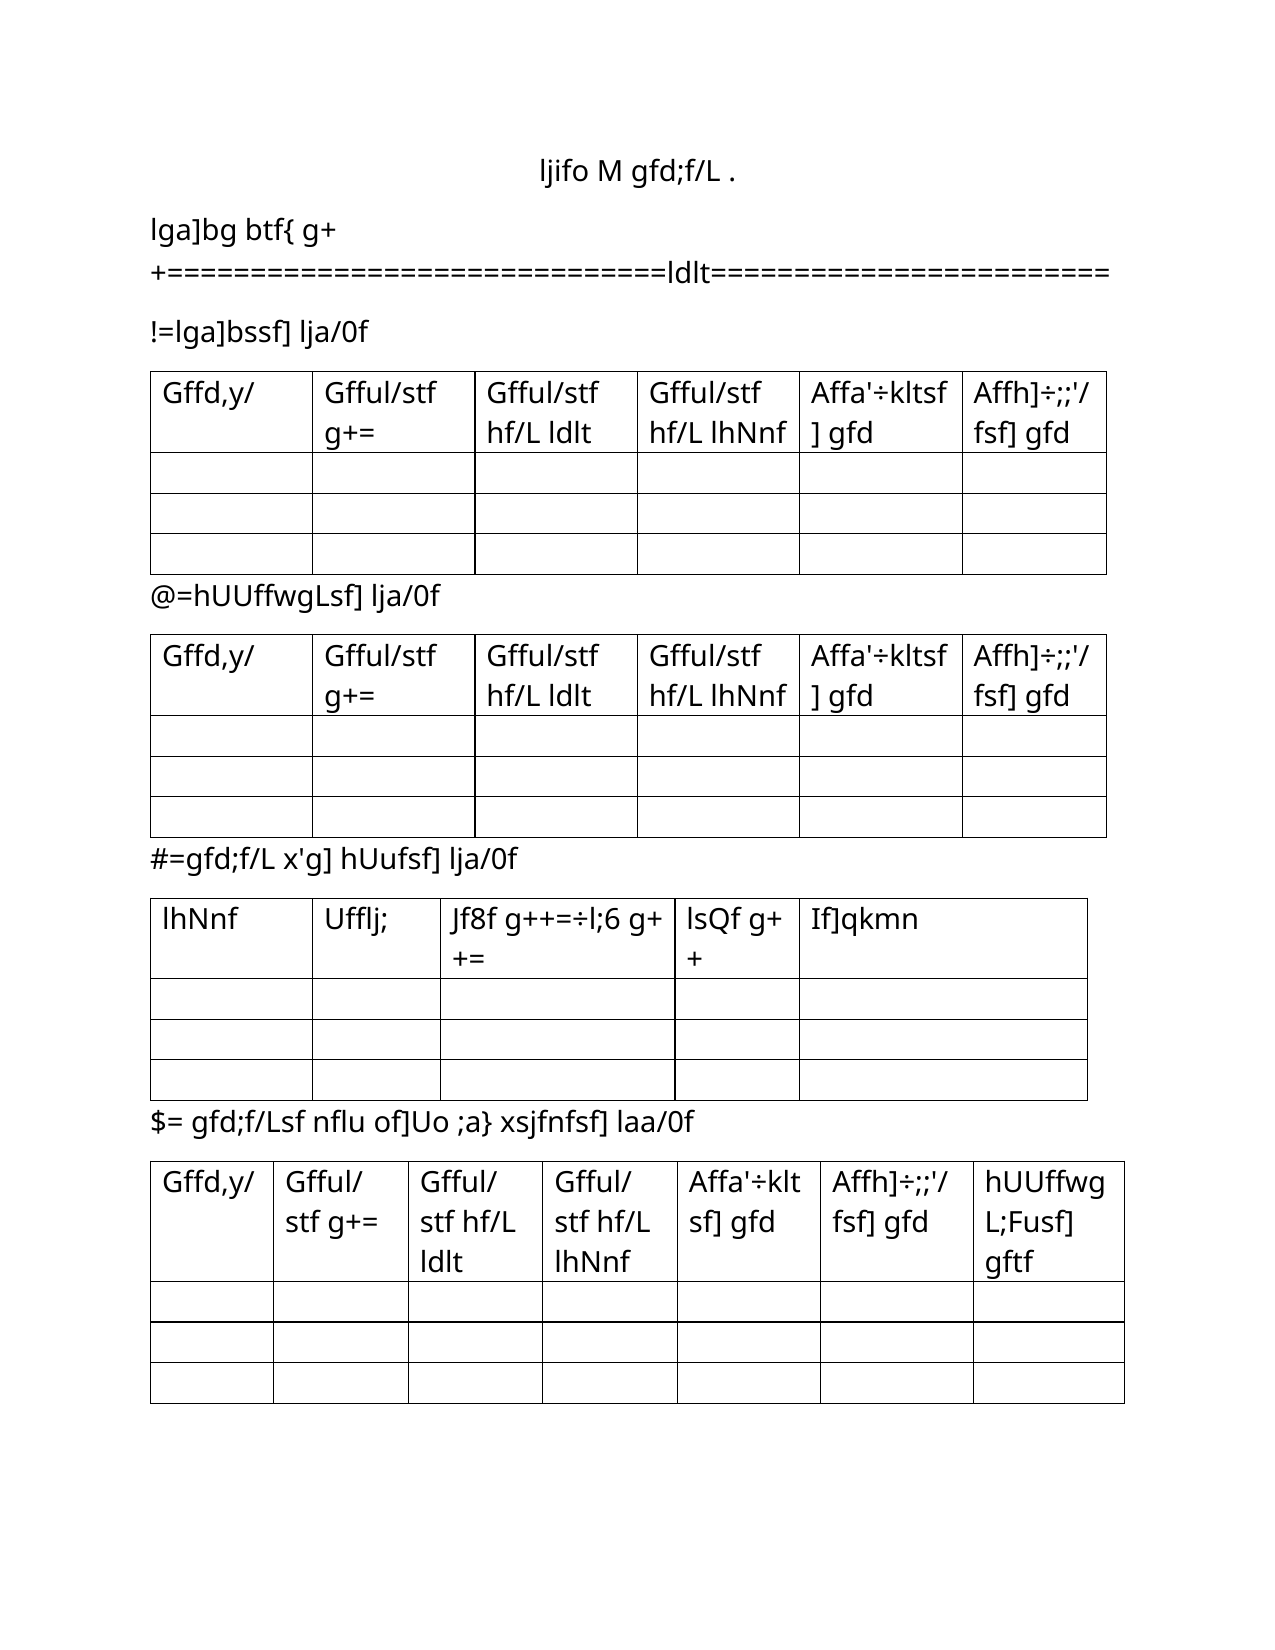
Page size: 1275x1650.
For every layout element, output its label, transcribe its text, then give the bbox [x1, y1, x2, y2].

table_cell [313, 1060, 440, 1100]
table_cell [441, 1060, 674, 1100]
table_header Affh]÷;;'/fsf] gfd [963, 372, 1106, 452]
table_cell [800, 1060, 1087, 1100]
table_cell [963, 494, 1106, 533]
table_header Gfful/stf hf/L lhNnf [543, 1162, 677, 1281]
table_header Affa'÷kltsf] gfd [800, 372, 962, 452]
table_cell [638, 716, 799, 756]
table_cell [441, 1020, 674, 1059]
table_header Affa'÷kltsf] gfd [800, 635, 962, 715]
table_header Gfful/stf hf/L ldlt [476, 635, 637, 715]
table_cell [274, 1282, 408, 1321]
table_header Affh]÷;;'/fsf] gfd [963, 635, 1106, 715]
table_cell [151, 494, 312, 533]
table_cell [543, 1363, 677, 1403]
table_header Ufflj; [313, 899, 440, 978]
table_cell [676, 979, 799, 1019]
table_header lsQf g++ [676, 899, 799, 978]
table_cell [800, 453, 962, 492]
table_header Gffd,y/ [151, 1162, 273, 1281]
table_cell [313, 494, 474, 533]
table_cell [274, 1363, 408, 1403]
table_header Gfful/stf hf/L ldlt [476, 372, 637, 452]
table_cell [678, 1363, 820, 1403]
table_cell [409, 1323, 542, 1362]
text ljifo M gfd;f/L . [150, 150, 1125, 190]
table_header Jf8f g++=÷l;6 g++= [441, 899, 674, 978]
table_cell [151, 1060, 312, 1100]
table_cell [313, 797, 474, 837]
table_cell [543, 1323, 677, 1362]
table_cell [274, 1323, 408, 1362]
table_cell [151, 1282, 273, 1321]
text $= gfd;f/Lsf nflu of]Uo ;a} xsjfnfsf] laa/0f [150, 1101, 1125, 1141]
table_cell [638, 453, 799, 492]
table_header lhNnf [151, 899, 312, 978]
table_cell [678, 1323, 820, 1362]
table_cell [800, 797, 962, 837]
table_cell [409, 1363, 542, 1403]
table_cell [638, 797, 799, 837]
table_cell [313, 453, 474, 492]
table_cell [151, 757, 312, 796]
table_cell [800, 494, 962, 533]
table_cell [543, 1282, 677, 1321]
table_cell [821, 1323, 973, 1362]
table_cell [638, 757, 799, 796]
table_cell [638, 534, 799, 574]
table_header Gffd,y/ [151, 372, 312, 452]
table_cell [800, 534, 962, 574]
table_cell [151, 1323, 273, 1362]
table_header Gfful/stf g+= [313, 372, 474, 452]
table_cell [441, 979, 674, 1019]
table_cell [151, 716, 312, 756]
table_cell [476, 757, 637, 796]
table_cell [800, 979, 1087, 1019]
table_cell [963, 716, 1106, 756]
text lga]bg btf{ g++==============================ldlt======================== [150, 209, 1125, 292]
table_cell [800, 716, 962, 756]
table_header Gfful/stf hf/L lhNnf [638, 372, 799, 452]
table_header If]qkmn [800, 899, 1087, 978]
table_header Gffd,y/ [151, 635, 312, 715]
table_cell [476, 453, 637, 492]
table_cell [800, 1020, 1087, 1059]
table_cell [963, 757, 1106, 796]
table_header Affh]÷;;'/fsf] gfd [821, 1162, 973, 1281]
table_cell [678, 1282, 820, 1321]
table_cell [821, 1363, 973, 1403]
table_cell [800, 757, 962, 796]
table_header Gfful/stf hf/L ldlt [409, 1162, 542, 1281]
table_cell [974, 1323, 1124, 1362]
table_cell [476, 534, 637, 574]
table_cell [313, 757, 474, 796]
table_cell [313, 534, 474, 574]
table_cell [151, 979, 312, 1019]
table_header Gfful/stf g+= [274, 1162, 408, 1281]
table_cell [313, 1020, 440, 1059]
table_cell [963, 797, 1106, 837]
table_cell [638, 494, 799, 533]
table_cell [151, 1020, 312, 1059]
table_cell [676, 1020, 799, 1059]
table_header Gfful/stf hf/L lhNnf [638, 635, 799, 715]
table_cell [151, 1363, 273, 1403]
table_header hUUffwgL;Fusf] gftf [974, 1162, 1124, 1281]
text !=lga]bssf] lja/0f [150, 312, 1125, 351]
table_cell [151, 453, 312, 492]
table_cell [476, 716, 637, 756]
text @=hUUffwgLsf] lja/0f [150, 575, 1125, 614]
table_cell [476, 797, 637, 837]
table_cell [409, 1282, 542, 1321]
table_cell [151, 797, 312, 837]
table_cell [476, 494, 637, 533]
table_header Gfful/stf g+= [313, 635, 474, 715]
table_cell [676, 1060, 799, 1100]
table_cell [974, 1363, 1124, 1403]
table_cell [313, 979, 440, 1019]
text #=gfd;f/L x'g] hUufsf] lja/0f [150, 838, 1125, 878]
table_cell [151, 534, 312, 574]
table_cell [974, 1282, 1124, 1321]
table_header Affa'÷kltsf] gfd [678, 1162, 820, 1281]
table_cell [821, 1282, 973, 1321]
table_cell [313, 716, 474, 756]
table_cell [963, 453, 1106, 492]
table_cell [963, 534, 1106, 574]
